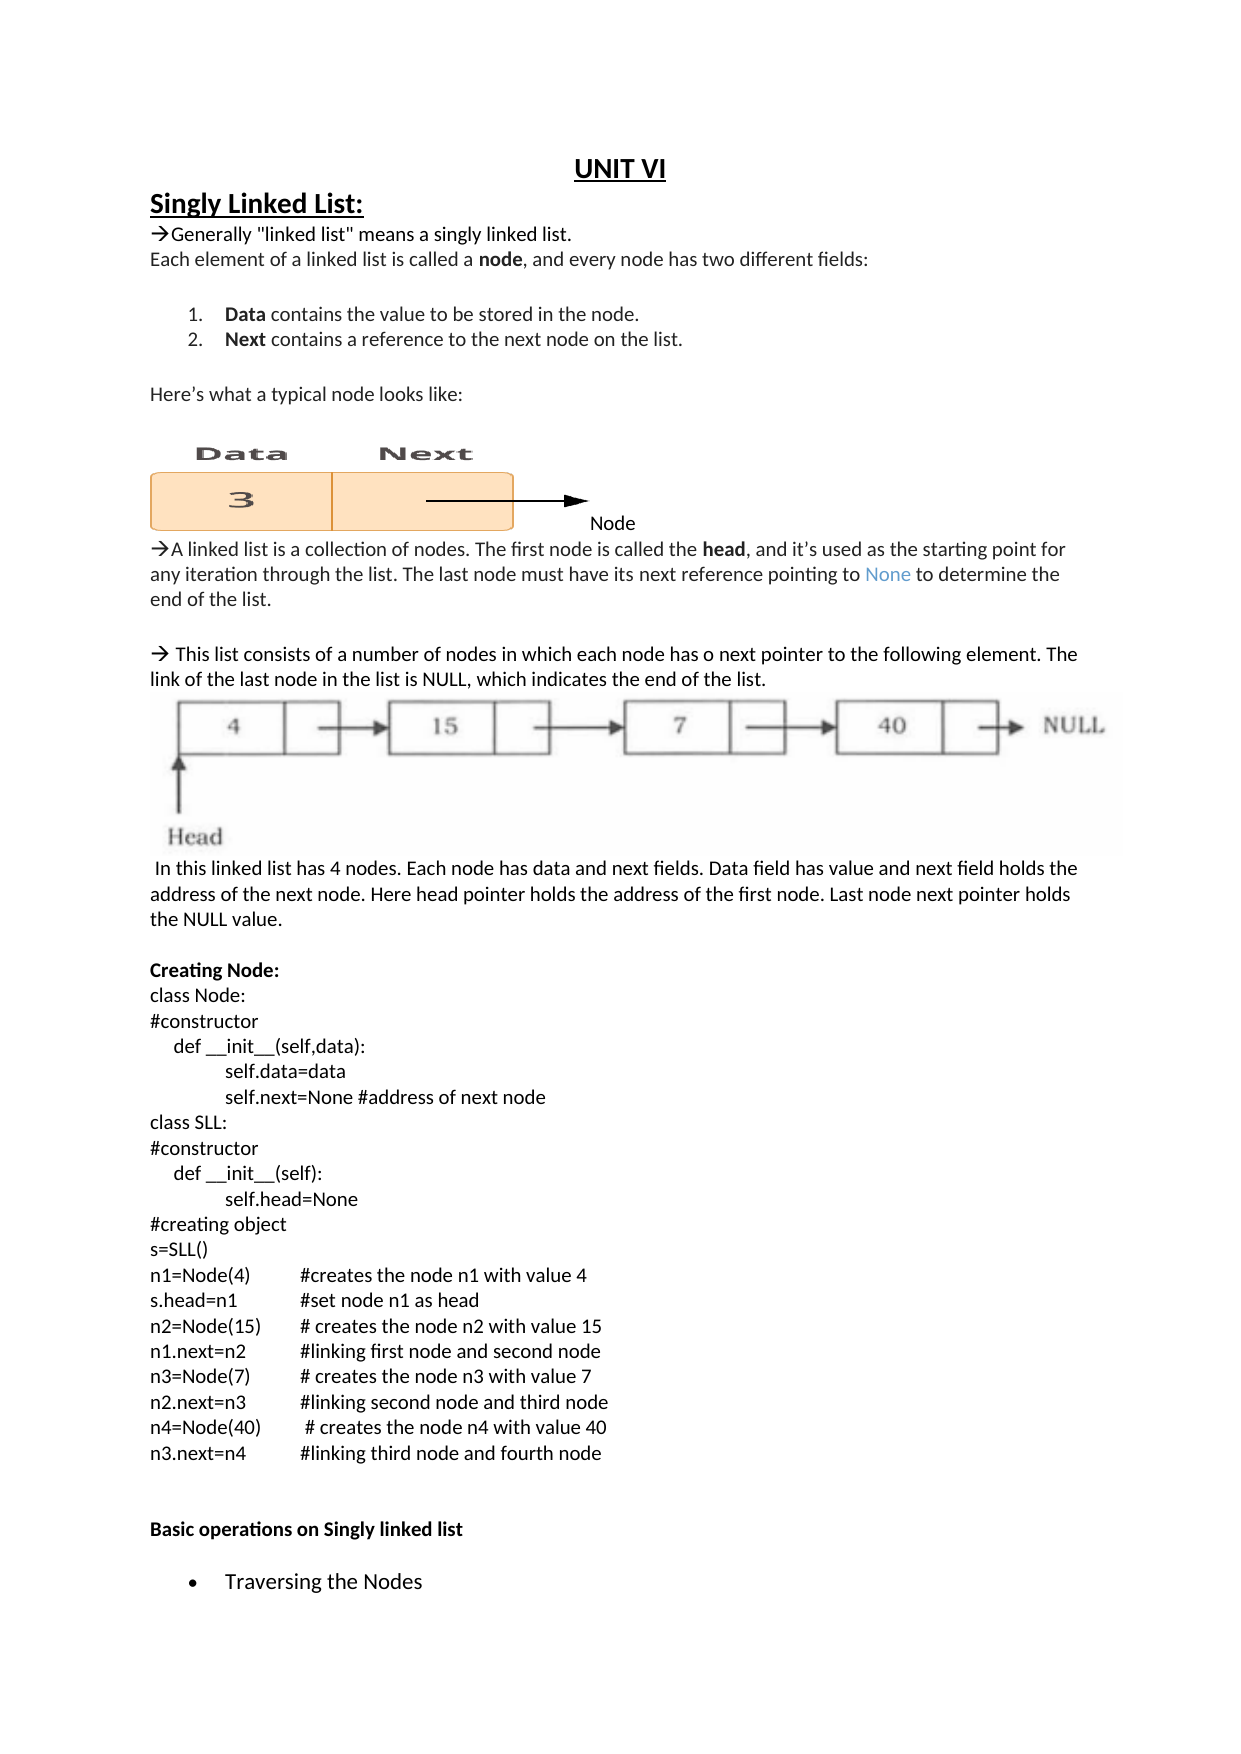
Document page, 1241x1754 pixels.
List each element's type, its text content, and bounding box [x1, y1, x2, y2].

text A linked list is a collection of nodes. The first node is called the head, and it’s used as the starting point for any iteration through the list. The last node must have its next reference pointing to None to determine the end of the list. [150, 536, 1090, 612]
text n4=Node(40) # creates the node n4 with value 40 [150, 1414, 1090, 1440]
text def __init__(self): [150, 1160, 1090, 1186]
text Generally "linked list" means a singly linked list. [150, 221, 1090, 247]
text UNIT VI [150, 150, 1090, 186]
text n1.next=n2 #linking first node and second node [150, 1338, 1090, 1364]
text #constructor [150, 1135, 1090, 1160]
list Next contains a reference to the next node on the list. [187, 327, 1090, 352]
text def __init__(self,data): [150, 1033, 1090, 1059]
list Data contains the value to be stored in the node. [187, 301, 1090, 327]
text Basic operations on Singly linked list [150, 1516, 1090, 1542]
list Traversing the Nodes [187, 1567, 1090, 1595]
text Here’s what a typical node looks like: [150, 381, 1090, 407]
text Creating Node: [150, 957, 1090, 982]
text class SLL: [150, 1109, 1090, 1135]
text #creating object [150, 1211, 1090, 1237]
text Each element of a linked list is called a node, and every node has two different fields: [150, 247, 1090, 272]
text self.head=None [150, 1186, 1090, 1211]
picture [150, 692, 1124, 856]
text class Node: [150, 982, 1090, 1008]
text #constructor [150, 1008, 1090, 1033]
text s.head=n1 #set node n1 as head [150, 1287, 1090, 1313]
text In this linked list has 4 nodes. Each node has data and next fields. Data field has value and next field holds the address of the next node. Here head pointer holds the address of the first node. Last node next pointer holds the NULL value. [150, 856, 1090, 932]
text n2.next=n3 #linking second node and third node [150, 1389, 1090, 1414]
text self.next=None #address of next node [150, 1084, 1090, 1109]
text n1=Node(4) #creates the node n1 with value 4 [150, 1262, 1090, 1287]
text n3=Node(7) # creates the node n3 with value 7 [150, 1364, 1090, 1389]
text n3.next=n4 #linking third node and fourth node [150, 1440, 1090, 1465]
text s=SLL() [150, 1237, 1090, 1262]
text This list consists of a number of nodes in which each node has o next pointer to the following element. The link of the last node in the list is NULL, which indicates the end of the list. [150, 641, 1090, 692]
text Singly Linked List: [150, 186, 1090, 221]
picture [150, 435, 590, 531]
text n2=Node(15) # creates the node n2 with value 15 [150, 1313, 1090, 1338]
text self.data=data [150, 1059, 1090, 1084]
